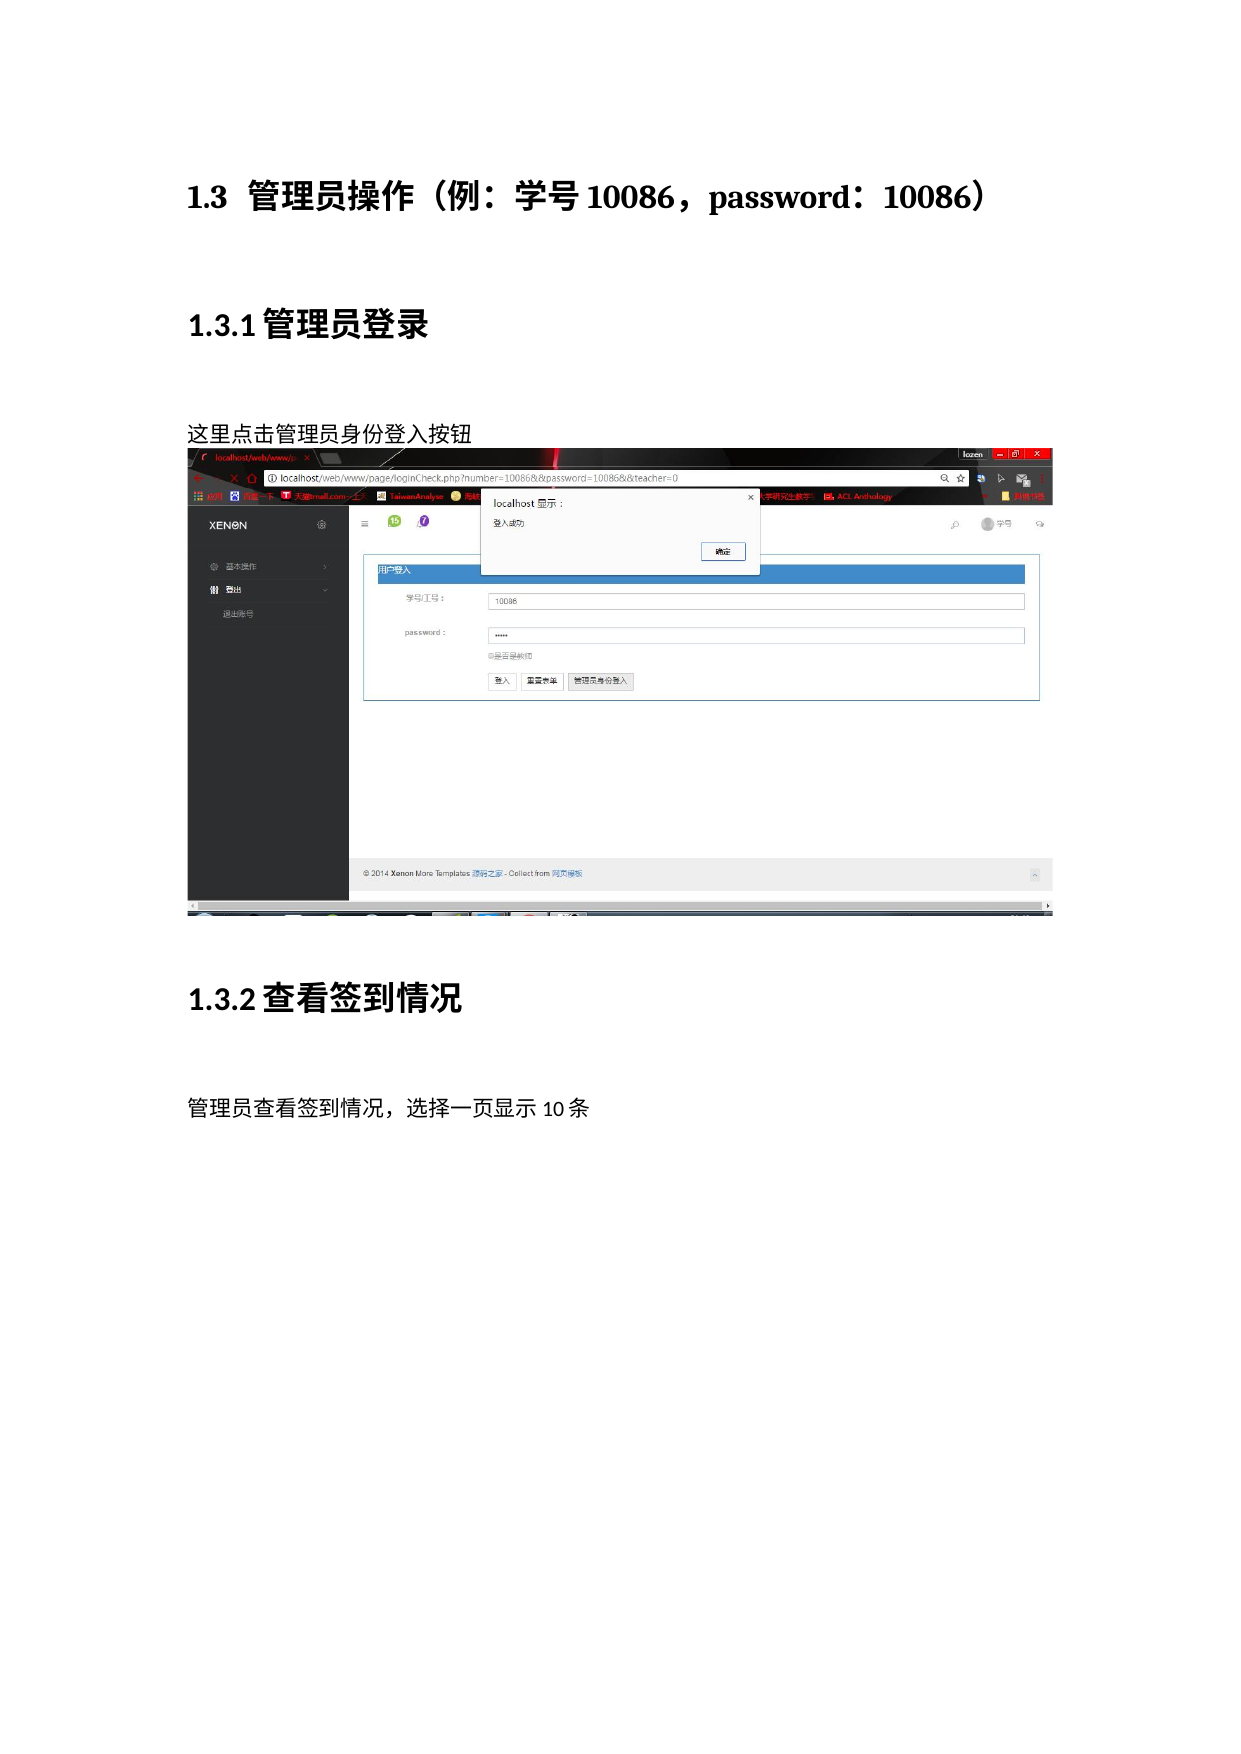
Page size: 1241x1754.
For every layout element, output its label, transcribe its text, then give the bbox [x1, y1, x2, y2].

subtitle 查看签到情况 [187, 963, 1053, 1028]
text 这里点击管理员身份登入按钮 [187, 416, 1053, 448]
subtitle 管理员操作（例：学号10086，password：10086） [187, 162, 1053, 227]
subtitle 管理员登录 [187, 289, 1053, 354]
text 管理员查看签到情况，选择一页显示10条 [187, 1091, 1053, 1123]
picture [187, 448, 1053, 916]
